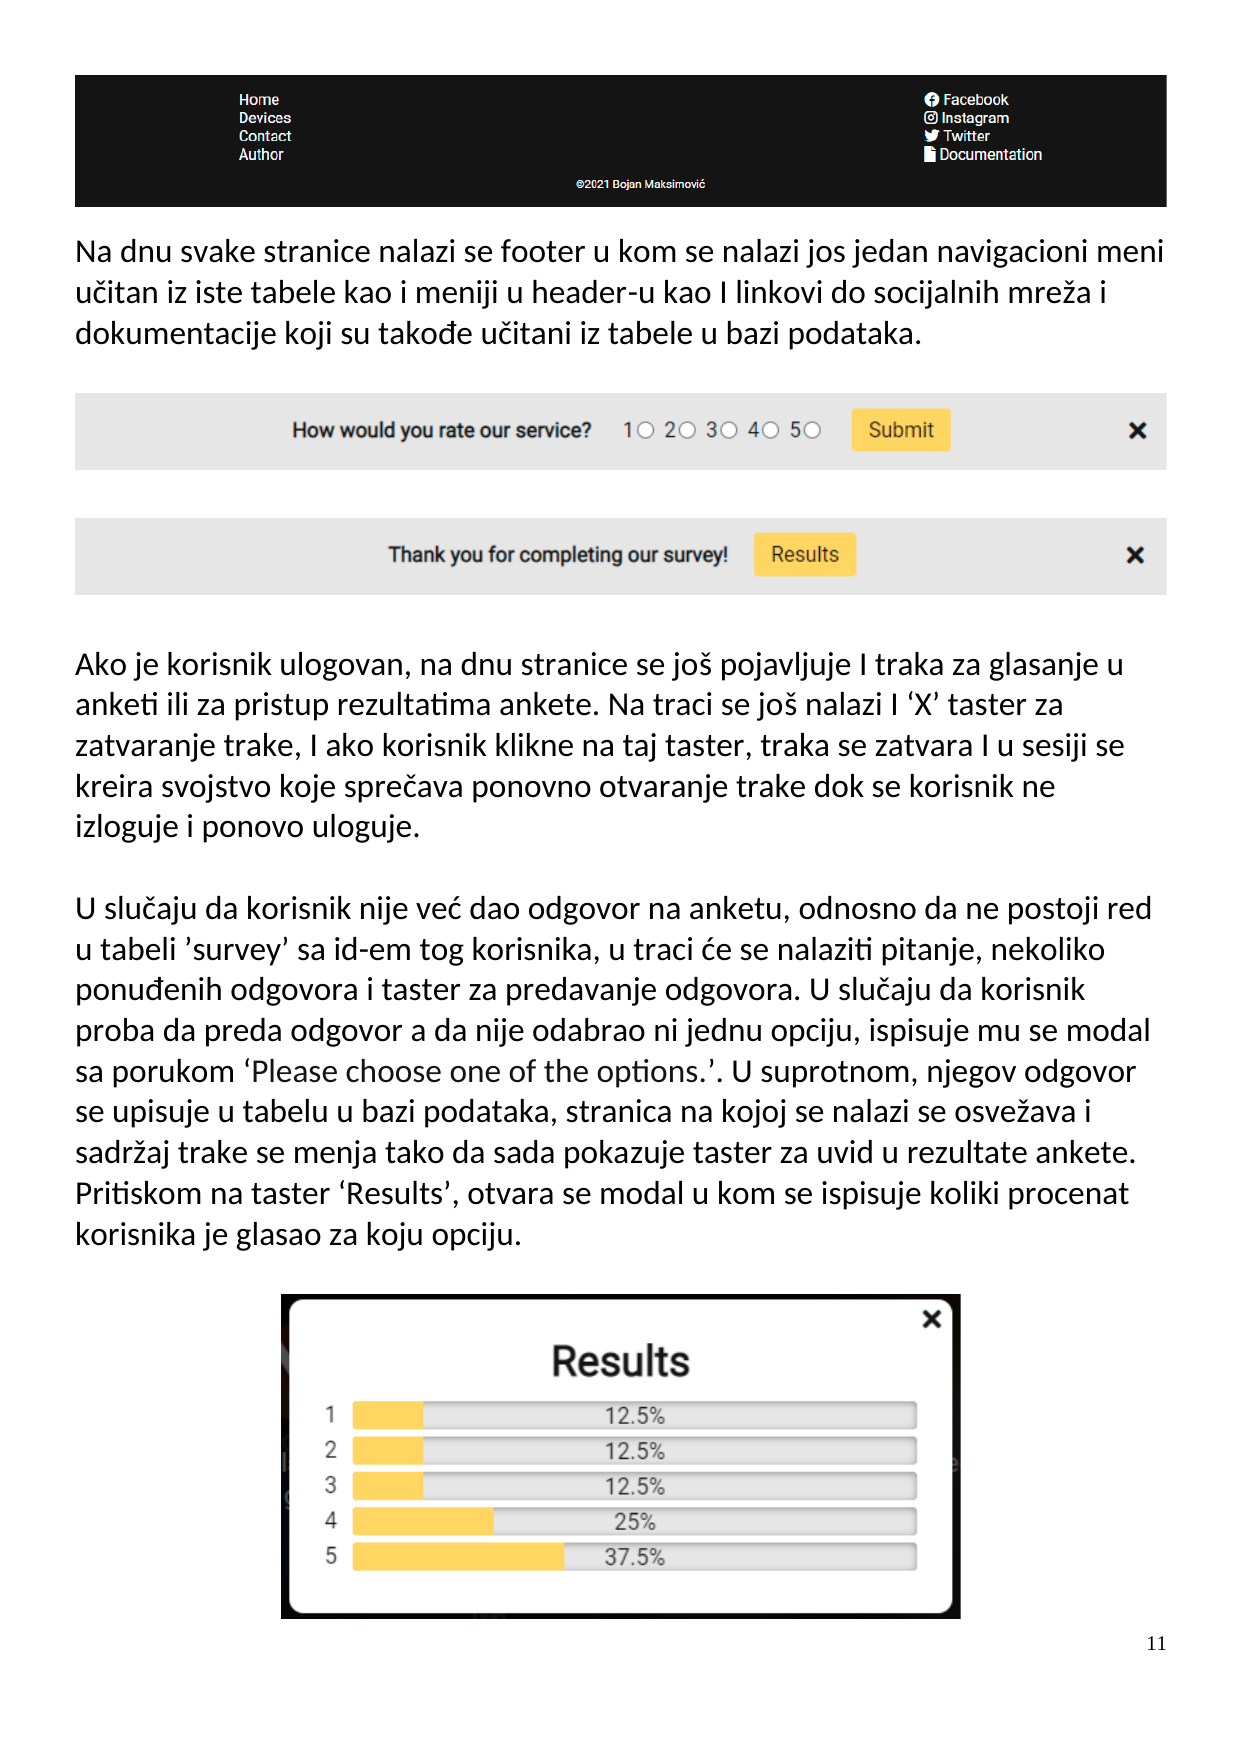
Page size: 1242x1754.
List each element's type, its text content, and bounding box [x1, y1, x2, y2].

text Ako je korisnik ulogovan, na dnu stranice se još pojavljuje I traka za glasanje u anketi ili za pristup rezultatima ankete. Na traci se još nalazi I ‘X’ taster za zatvaranje trake, I ako korisnik klikne na taj taster, traka se zatvara I u sesiji se kreira svojstvo koje sprečava ponovno otvaranje trake dok se korisnik ne izloguje i ponovo uloguje. [75, 642, 1167, 846]
picture [75, 393, 1167, 470]
picture [281, 1294, 961, 1619]
text Na dnu svake stranice nalazi se footer u kom se nalazi jos jedan navigacioni meni učitan iz iste tabele kao i meniji u header-u kao I linkovi do socijalnih mreža i dokumentacije koji su takođe učitani iz tabele u bazi podataka. [75, 230, 1167, 352]
text U slučaju da korisnik nije već dao odgovor na anketu, odnosno da ne postoji red u tabeli ’survey’ sa id-em tog korisnika, u traci će se nalaziti pitanje, nekoliko ponuđenih odgovora i taster za predavanje odgovora. U slučaju da korisnik proba da preda odgovor a da nije odabrao ni jednu opciju, ispisuje mu se modal sa porukom ‘Please choose one of the options.’. U suprotnom, njegov odgovor se upisuje u tabelu u bazi podataka, stranica na kojoj se nalazi se osvežava i sadržaj trake se menja tako da sada pokazuje taster za uvid u rezultate ankete. Pritiskom na taster ‘Results’, otvara se modal u kom se ispisuje koliki procenat korisnika je glasao za koju opciju. [75, 887, 1167, 1253]
picture [75, 75, 1167, 207]
picture [75, 518, 1167, 595]
